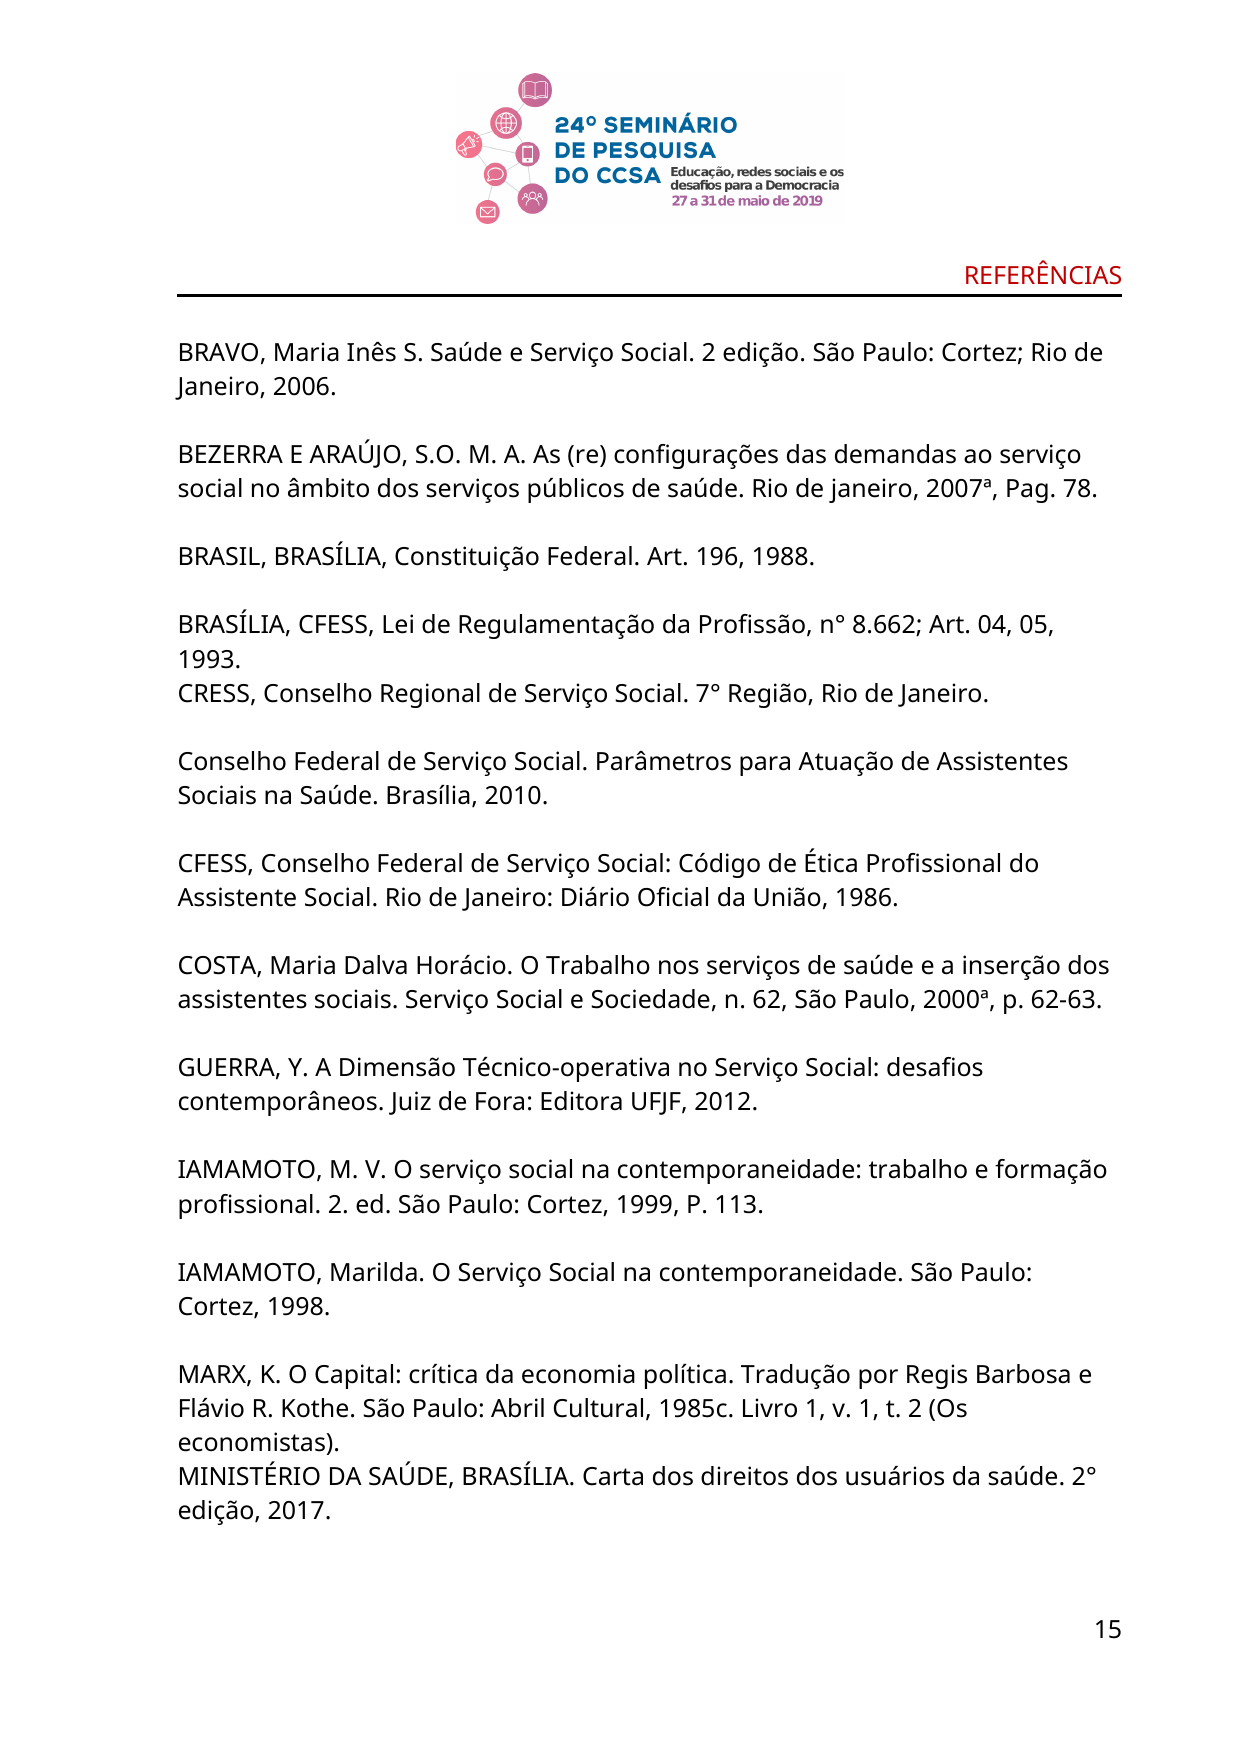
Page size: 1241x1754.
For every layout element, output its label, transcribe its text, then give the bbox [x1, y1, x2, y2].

text GUERRA, Y. A Dimensão Técnico-operativa no Serviço Social: desafios contemporâneos. Juiz de Fora: Editora UFJF, 2012. [177, 1050, 1122, 1118]
text COSTA, Maria Dalva Horácio. O Trabalho nos serviços de saúde e a inserção dos assistentes sociais. Serviço Social e Sociedade, n. 62, São Paulo, 2000ª, p. 62-63. [177, 948, 1122, 1016]
text MINISTÉRIO DA SAÚDE, BRASÍLIA. Carta dos direitos dos usuários da saúde. 2° edição, 2017. [177, 1459, 1122, 1527]
subtitle REFERÊNCIAS [177, 258, 1122, 294]
text IAMAMOTO, M. V. O serviço social na contemporaneidade: trabalho e formação profissional. 2. ed. São Paulo: Cortez, 1999, P. 113. [177, 1152, 1122, 1220]
picture [455, 73, 844, 224]
text BRAVO, Maria Inês S. Saúde e Serviço Social. 2 edição. São Paulo: Cortez; Rio de Janeiro, 2006. [177, 335, 1122, 403]
text IAMAMOTO, Marilda. O Serviço Social na contemporaneidade. São Paulo: Cortez, 1998. [177, 1254, 1122, 1322]
text CRESS, Conselho Regional de Serviço Social. 7° Região, Rio de Janeiro. [177, 675, 1122, 709]
text Conselho Federal de Serviço Social. Parâmetros para Atuação de Assistentes Sociais na Saúde. Brasília, 2010. [177, 743, 1122, 812]
text BEZERRA E ARAÚJO, S.O. M. A. As (re) configurações das demandas ao serviço social no âmbito dos serviços públicos de saúde. Rio de janeiro, 2007ª, Pag. 78. [177, 437, 1122, 505]
text BRASIL, BRASÍLIA, Constituição Federal. Art. 196, 1988. [177, 539, 1122, 573]
text BRASÍLIA, CFESS, Lei de Regulamentação da Profissão, n° 8.662; Art. 04, 05, 1993. [177, 607, 1122, 675]
text CFESS, Conselho Federal de Serviço Social: Código de Ética Profissional do Assistente Social. Rio de Janeiro: Diário Oficial da União, 1986. [177, 846, 1122, 914]
text MARX, K. O Capital: crítica da economia política. Tradução por Regis Barbosa e Flávio R. Kothe. São Paulo: Abril Cultural, 1985c. Livro 1, v. 1, t. 2 (Os economistas). [177, 1357, 1122, 1459]
